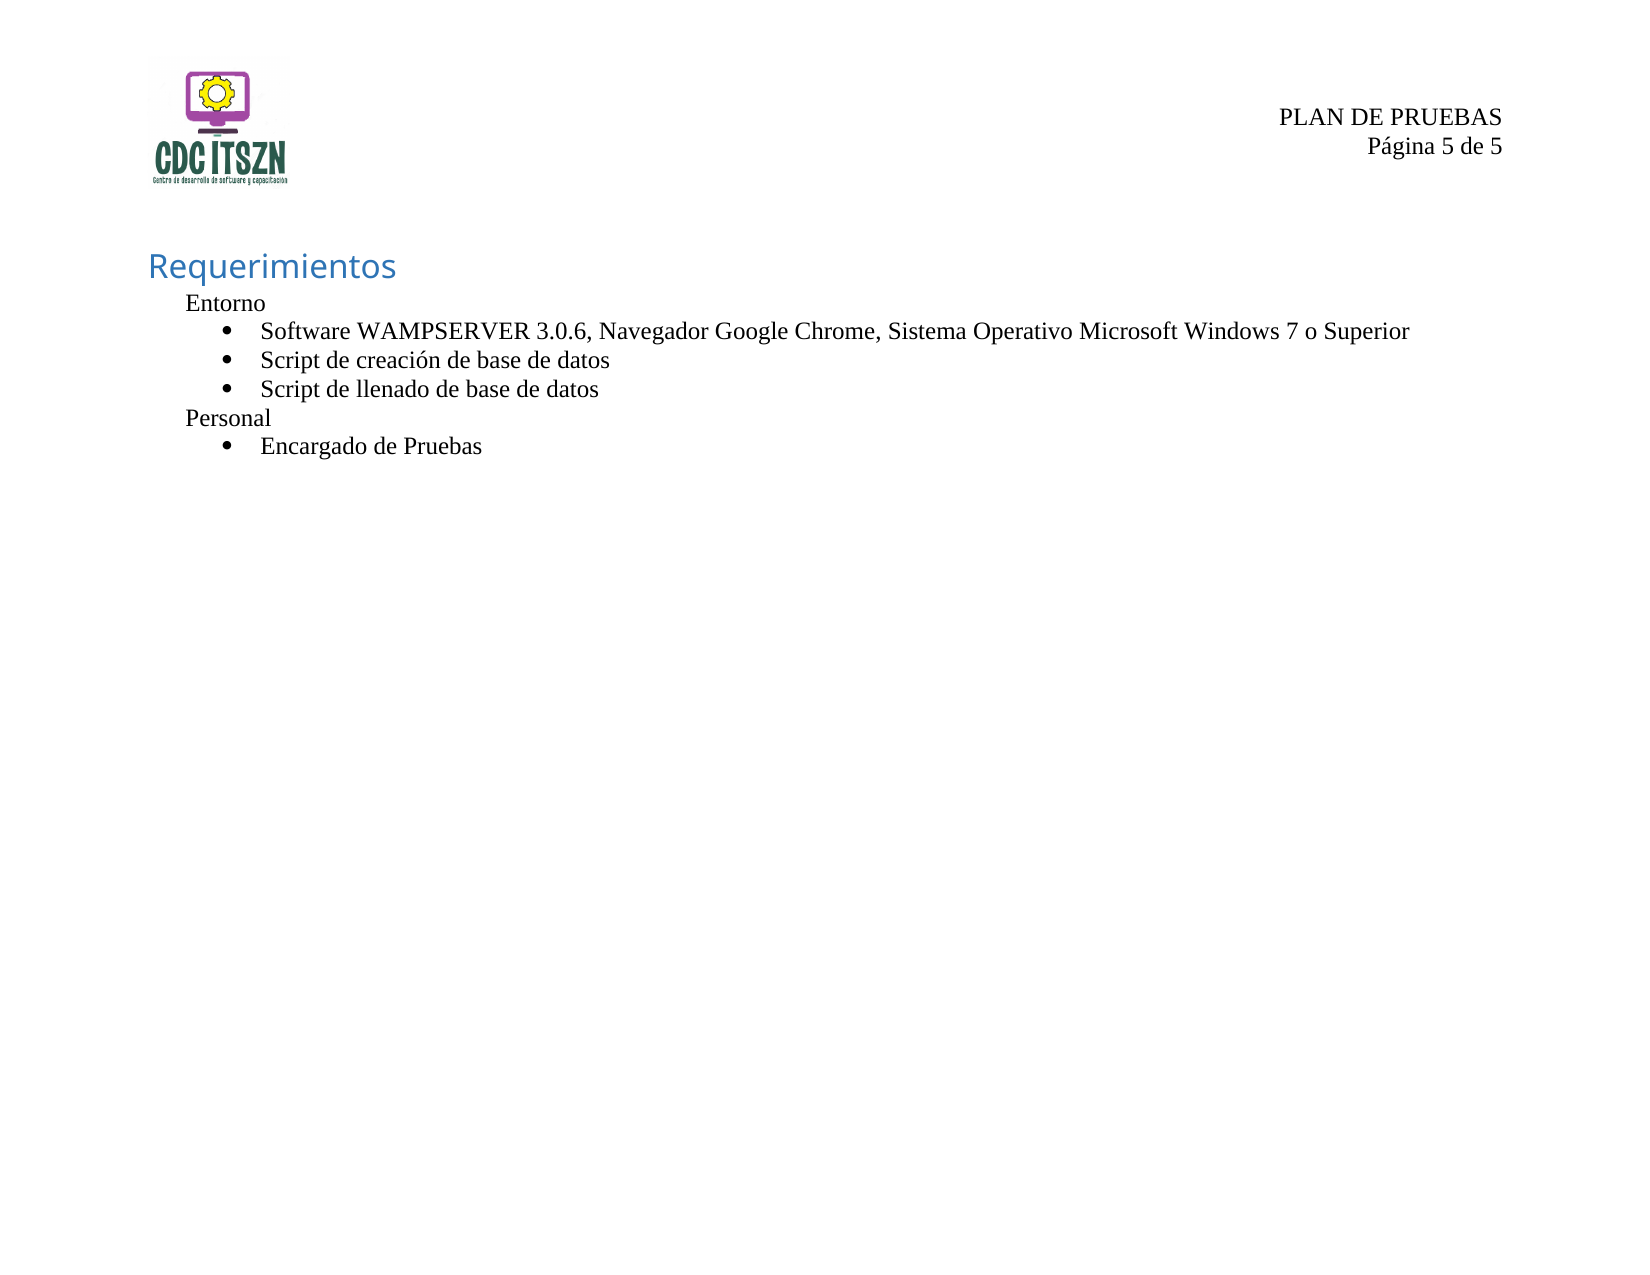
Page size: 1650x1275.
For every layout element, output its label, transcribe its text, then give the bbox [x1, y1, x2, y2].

list Script de llenado de base de datos [223, 374, 1502, 403]
list Script de creación de base de datos [223, 345, 1502, 374]
text Personal [185, 403, 1502, 432]
subtitle Requerimientos [148, 242, 1502, 288]
list Encargado de Pruebas [223, 432, 1502, 460]
text Entorno [185, 288, 1502, 317]
list Software WAMPSERVER 3.0.6, Navegador Google Chrome, Sistema Operativo Microsoft Windows 7 o Superior [223, 317, 1502, 345]
picture [147, 56, 290, 189]
